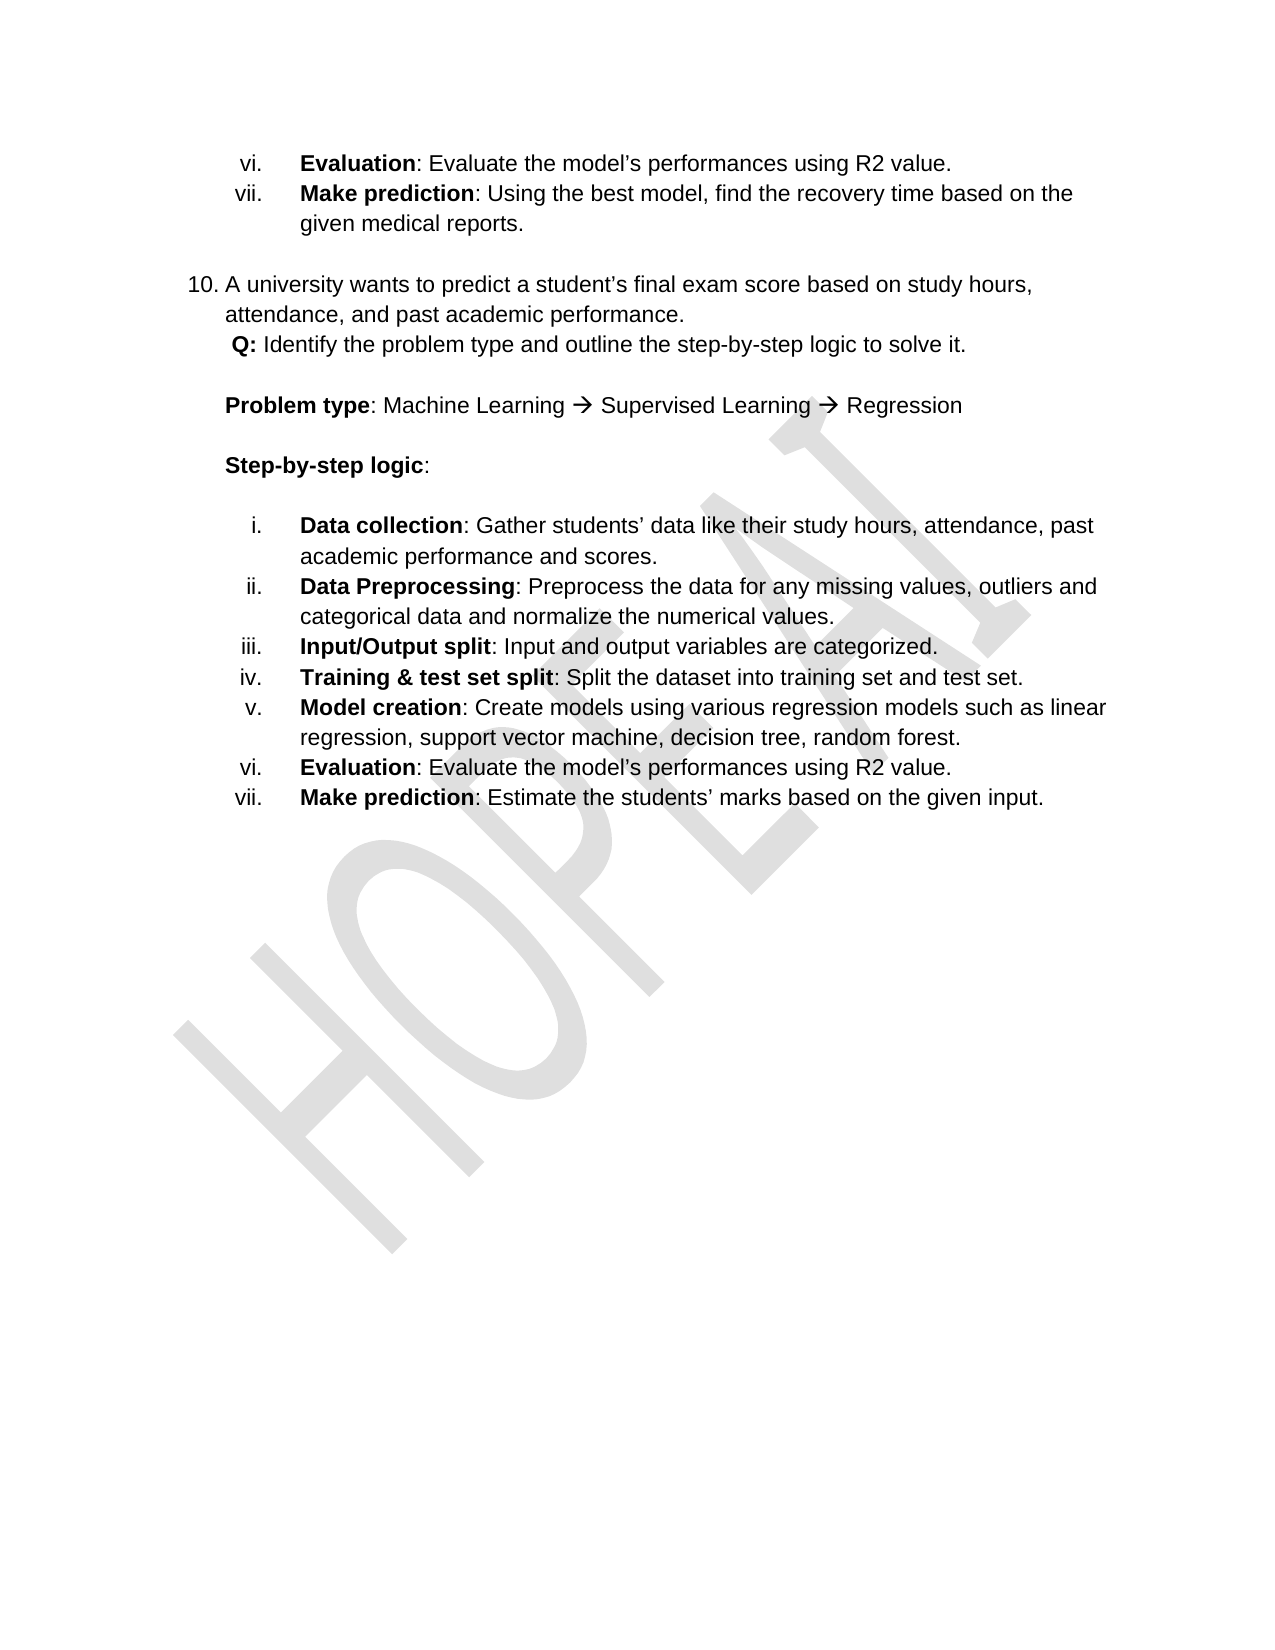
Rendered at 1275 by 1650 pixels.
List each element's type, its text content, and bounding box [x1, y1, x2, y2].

list Make prediction: Using the best model, find the recovery time based on the given medical reports. [262, 180, 1125, 267]
list Evaluation: Evaluate the model’s performances using R2 value. [262, 150, 1125, 176]
list Evaluation: Evaluate the model’s performances using R2 value. [262, 754, 1125, 781]
list Training & test set split: Split the dataset into training set and test set. [262, 663, 1125, 690]
list Input/Output split: Input and output variables are categorized. [262, 633, 1125, 660]
list Make prediction: Estimate the students’ marks based on the given input. [262, 784, 1125, 811]
list A university wants to predict a student’s final exam score based on study hours, attendance, and past academic performance. Q: Identify the problem type and outline the step-by-step logic to solve it. [187, 271, 1125, 358]
list Data Preprocessing: Preprocess the data for any missing values, outliers and categorical data and normalize the numerical values. [262, 573, 1125, 629]
text Problem type: Machine Learning Supervised Learning Regression [225, 392, 1125, 418]
list Model creation: Create models using various regression models such as linear regression, support vector machine, decision tree, random forest. [262, 694, 1125, 750]
list Data collection: Gather students’ data like their study hours, attendance, past academic performance and scores. [262, 512, 1125, 569]
text Step-by-step logic: [225, 452, 1125, 478]
